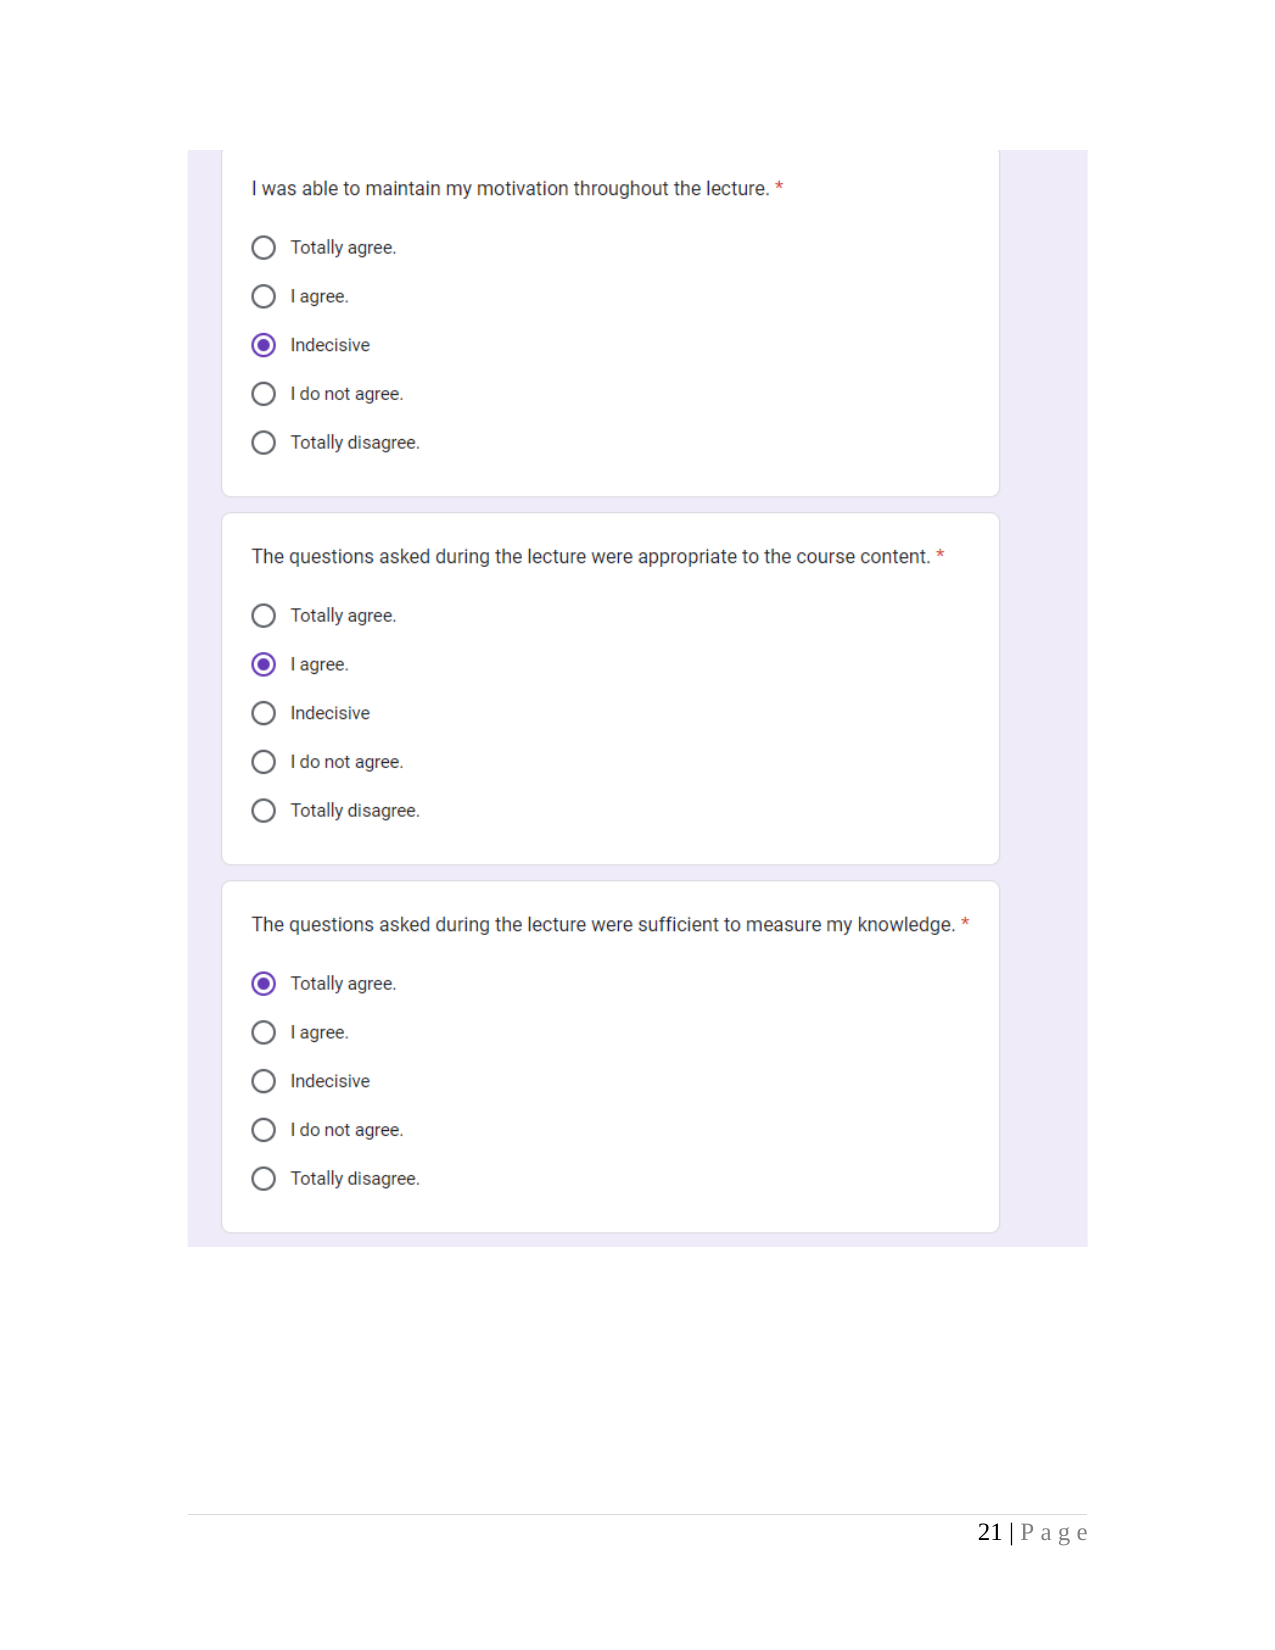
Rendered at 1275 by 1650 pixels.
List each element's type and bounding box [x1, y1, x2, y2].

picture [187, 150, 1088, 1247]
